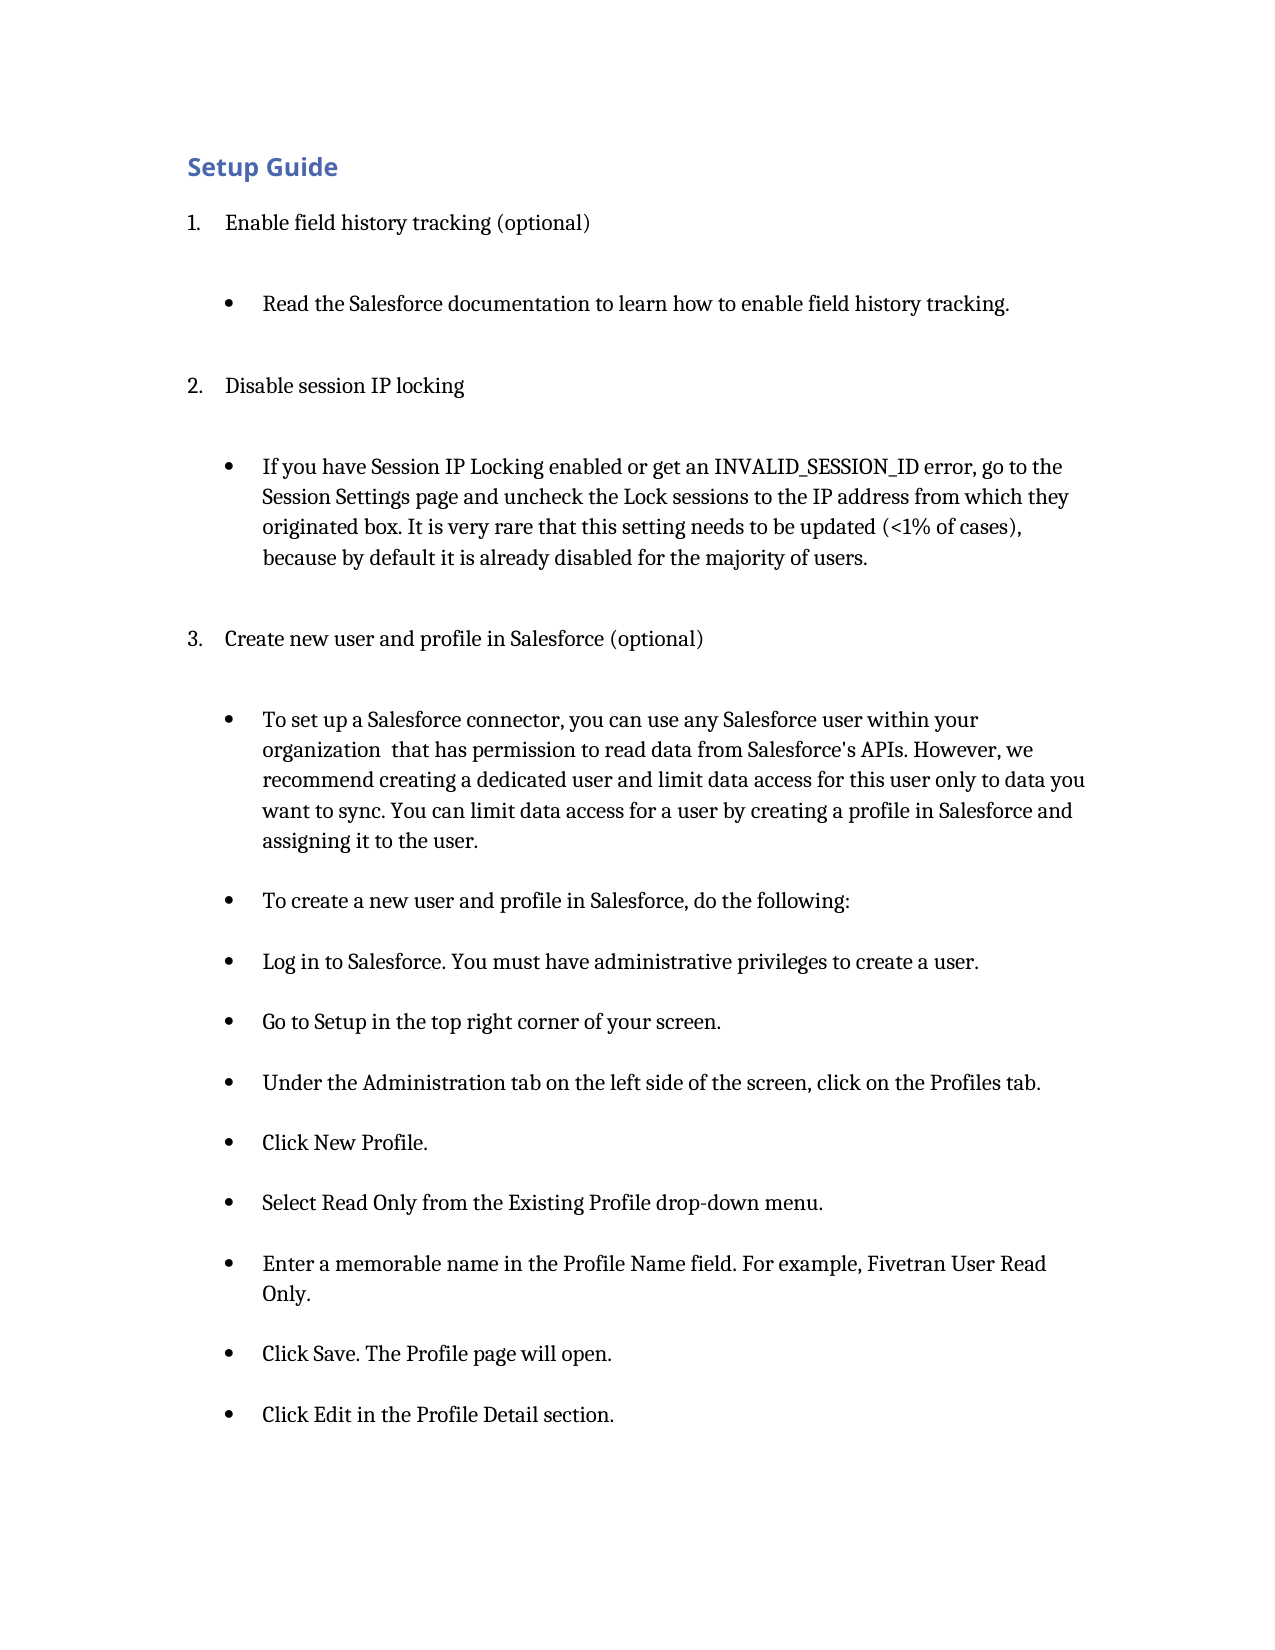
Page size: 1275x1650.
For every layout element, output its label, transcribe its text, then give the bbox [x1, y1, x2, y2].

list Disable session IP locking [187, 372, 1087, 429]
list Read the Salesforce documentation to learn how to enable field history tracking. [225, 291, 1087, 348]
list Enter a memorable name in the Profile Name field. For example, Fivetran User Read Only. [225, 1251, 1087, 1337]
list Log in to Salesforce. You must have administrative privileges to create a user. [225, 948, 1087, 1005]
list To create a new user and profile in Salesforce, do the following: [225, 888, 1087, 945]
list Click Save. The Profile page will open. [225, 1341, 1087, 1398]
list Under the Administration tab on the left side of the screen, click on the Profiles tab. [225, 1069, 1087, 1126]
list Create new user and profile in Salesforce (optional) [187, 626, 1087, 682]
list To set up a Salesforce connector, you can use any Salesforce user within your organization that has permission to read data from Salesforce's APIs. However, we recommend creating a dedicated user and limit data access for this user only to data you want to sync. You can limit data access for a user by creating a profile in Salesforce and assigning it to the user. [225, 707, 1087, 884]
text Setup Guide [187, 150, 1087, 184]
list Click Edit in the Profile Detail section. [225, 1402, 1087, 1458]
list Enable field history tracking (optional) [187, 210, 1087, 267]
list Select Read Only from the Existing Profile drop-down menu. [225, 1190, 1087, 1247]
list Click New Profile. [225, 1130, 1087, 1186]
list Go to Setup in the top right corner of your screen. [225, 1009, 1087, 1066]
list If you have Session IP Locking enabled or get an INVALID_SESSION_ID error, go to the Session Settings page and uncheck the Lock sessions to the IP address from which they originated box. It is very rare that this setting needs to be updated (<1% of cases), because by default it is already disabled for the majority of users. [225, 454, 1087, 601]
